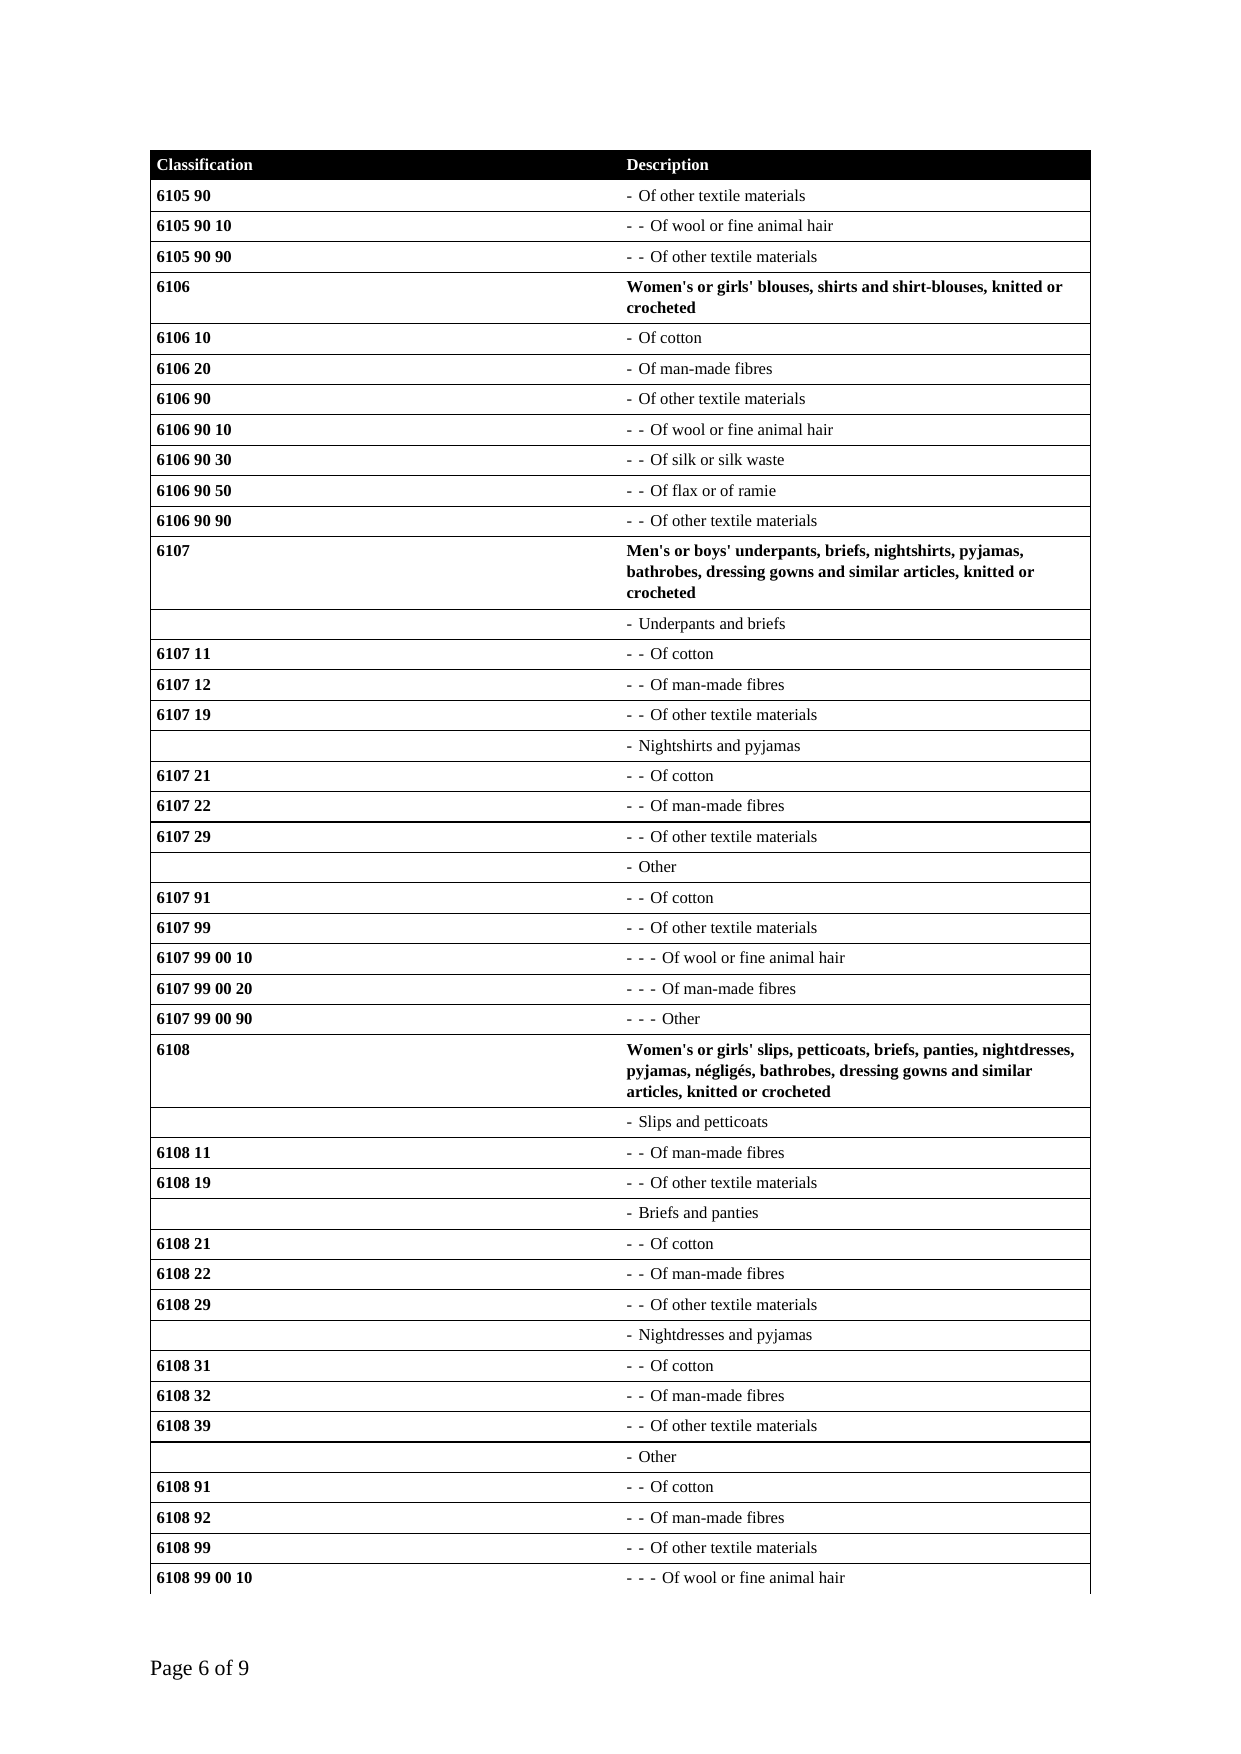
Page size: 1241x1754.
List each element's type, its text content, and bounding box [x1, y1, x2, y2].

table_cell - - Of other textile materials [621, 242, 1090, 272]
table_cell - Briefs and panties [621, 1199, 1090, 1228]
table_cell 6107 [151, 537, 621, 608]
table_cell 6107 21 [151, 762, 621, 791]
table_cell Women's or girls' slips, petticoats, briefs, panties, nightdresses, pyjamas, négligés, bathrobes, dressing gowns and similar articles, knitted or crocheted [621, 1035, 1090, 1107]
table_cell - - Of man-made fibres [621, 1503, 1090, 1533]
table_cell - - Of other textile materials [621, 1534, 1090, 1563]
table_cell - - Of man-made fibres [621, 792, 1090, 821]
table_cell - - - Other [621, 1005, 1090, 1034]
table_cell - - Of cotton [621, 1473, 1090, 1502]
table_cell 6105 90 10 [151, 212, 621, 241]
table_cell - - Of flax or of ramie [621, 476, 1090, 506]
table_header Classification [151, 151, 621, 180]
table_cell Women's or girls' blouses, shirts and shirt-blouses, knitted or crocheted [621, 273, 1090, 323]
table_cell - - Of other textile materials [621, 1290, 1090, 1320]
table_cell - - Of other textile materials [621, 914, 1090, 943]
table_cell [151, 1108, 621, 1137]
table_cell 6108 29 [151, 1290, 621, 1320]
table_cell 6106 90 50 [151, 476, 621, 506]
table_cell [151, 731, 621, 761]
table_header Description [621, 151, 1090, 180]
table_cell [151, 1321, 621, 1350]
table_cell - - Of cotton [621, 762, 1090, 791]
table_cell 6108 21 [151, 1230, 621, 1259]
table_cell 6108 99 00 10 [151, 1564, 621, 1593]
table_cell - - Of other textile materials [621, 823, 1090, 852]
table_cell - - Of other textile materials [621, 1412, 1090, 1441]
table_cell - - Of cotton [621, 1351, 1090, 1381]
table_cell - Other [621, 853, 1090, 882]
table_cell - - - Of wool or fine animal hair [621, 1564, 1090, 1593]
table_cell 6107 12 [151, 670, 621, 700]
table_cell - - Of wool or fine animal hair [621, 212, 1090, 241]
table_cell - Of man-made fibres [621, 355, 1090, 384]
table_cell - - Of other textile materials [621, 507, 1090, 536]
table_cell - - Of cotton [621, 883, 1090, 913]
table_cell - - - Of wool or fine animal hair [621, 944, 1090, 973]
table_cell 6108 22 [151, 1260, 621, 1289]
table_cell - - Of cotton [621, 1230, 1090, 1259]
table_cell [151, 853, 621, 882]
table_cell Men's or boys' underpants, briefs, nightshirts, pyjamas, bathrobes, dressing gowns and similar articles, knitted or crocheted [621, 537, 1090, 608]
table_cell 6108 19 [151, 1169, 621, 1198]
table_cell - Slips and petticoats [621, 1108, 1090, 1137]
table_cell 6108 11 [151, 1138, 621, 1168]
table_cell 6106 90 30 [151, 446, 621, 475]
table_cell - Nightdresses and pyjamas [621, 1321, 1090, 1350]
table_cell - - Of cotton [621, 640, 1090, 669]
table_cell 6108 32 [151, 1382, 621, 1411]
table_cell [151, 1199, 621, 1228]
table_cell 6106 90 90 [151, 507, 621, 536]
table_cell 6107 91 [151, 883, 621, 913]
table_cell [151, 610, 621, 639]
table_cell 6108 31 [151, 1351, 621, 1381]
table_cell 6107 99 00 10 [151, 944, 621, 973]
table_cell 6106 [151, 273, 621, 323]
table_cell 6107 99 00 20 [151, 975, 621, 1004]
table_cell 6106 90 [151, 385, 621, 414]
table_cell 6107 19 [151, 701, 621, 730]
table_cell 6108 39 [151, 1412, 621, 1441]
table_cell 6107 22 [151, 792, 621, 821]
table_cell - Nightshirts and pyjamas [621, 731, 1090, 761]
table_cell 6106 90 10 [151, 415, 621, 445]
table_cell - - Of silk or silk waste [621, 446, 1090, 475]
table_cell 6105 90 [151, 180, 621, 211]
table_cell [151, 1443, 621, 1472]
table_cell 6108 91 [151, 1473, 621, 1502]
table_cell - - - Of man-made fibres [621, 975, 1090, 1004]
table_cell 6106 20 [151, 355, 621, 384]
table_cell - - Of other textile materials [621, 701, 1090, 730]
table_cell - Other [621, 1443, 1090, 1472]
table_cell 6107 11 [151, 640, 621, 669]
table_cell 6106 10 [151, 324, 621, 353]
table_cell 6108 92 [151, 1503, 621, 1533]
table_cell - - Of man-made fibres [621, 670, 1090, 700]
table_cell 6108 [151, 1035, 621, 1107]
table_cell - - Of man-made fibres [621, 1382, 1090, 1411]
table_cell - Of other textile materials [621, 385, 1090, 414]
table_cell 6107 99 00 90 [151, 1005, 621, 1034]
table_cell 6105 90 90 [151, 242, 621, 272]
table_cell - - Of man-made fibres [621, 1260, 1090, 1289]
table_cell - - Of man-made fibres [621, 1138, 1090, 1168]
table_cell - - Of wool or fine animal hair [621, 415, 1090, 445]
table_cell - - Of other textile materials [621, 1169, 1090, 1198]
table_cell - Of other textile materials [621, 180, 1090, 211]
table_cell 6107 29 [151, 823, 621, 852]
table_cell 6108 99 [151, 1534, 621, 1563]
table_cell 6107 99 [151, 914, 621, 943]
table_cell - Underpants and briefs [621, 610, 1090, 639]
table_cell - Of cotton [621, 324, 1090, 353]
